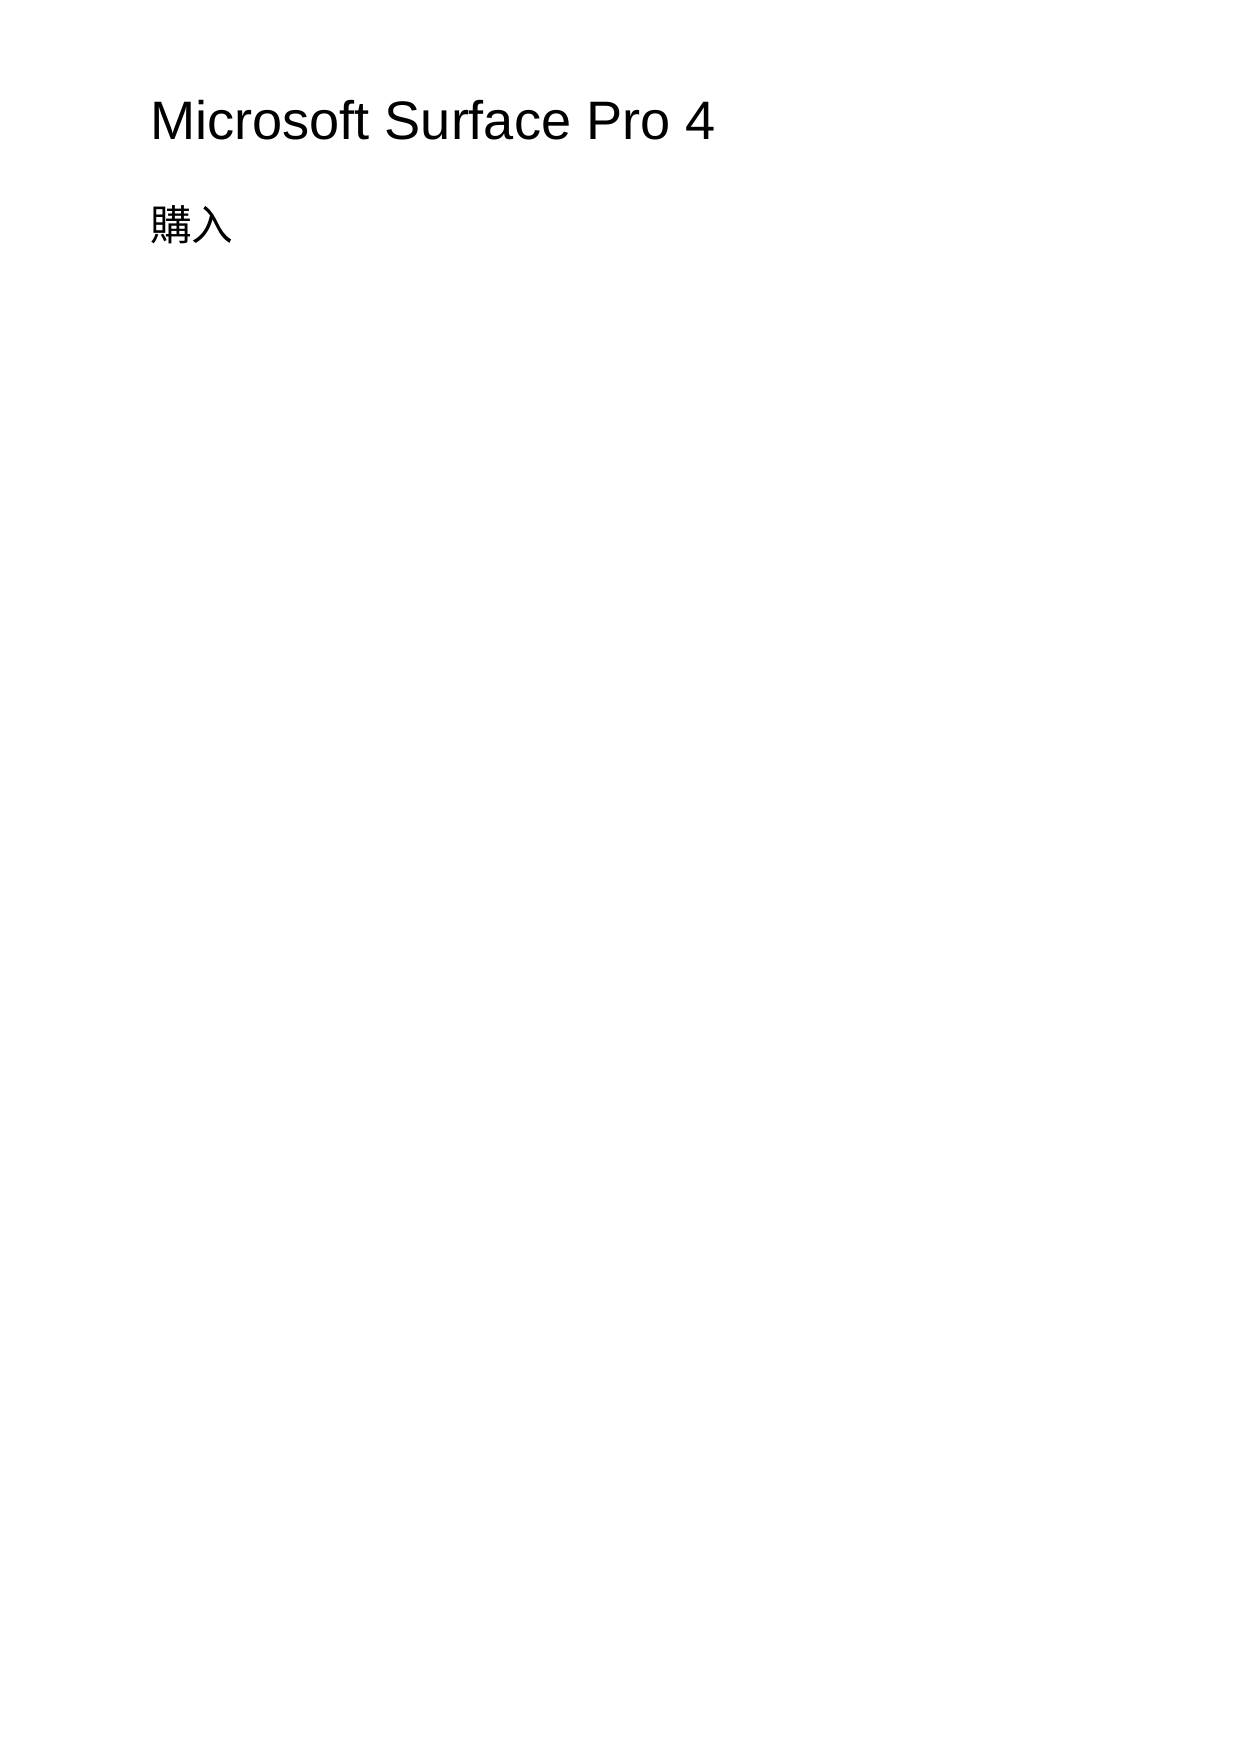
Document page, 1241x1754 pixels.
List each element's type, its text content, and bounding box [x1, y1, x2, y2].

subtitle 購入 [150, 192, 1152, 253]
title Microsoft Surface Pro 4 [150, 88, 1152, 151]
